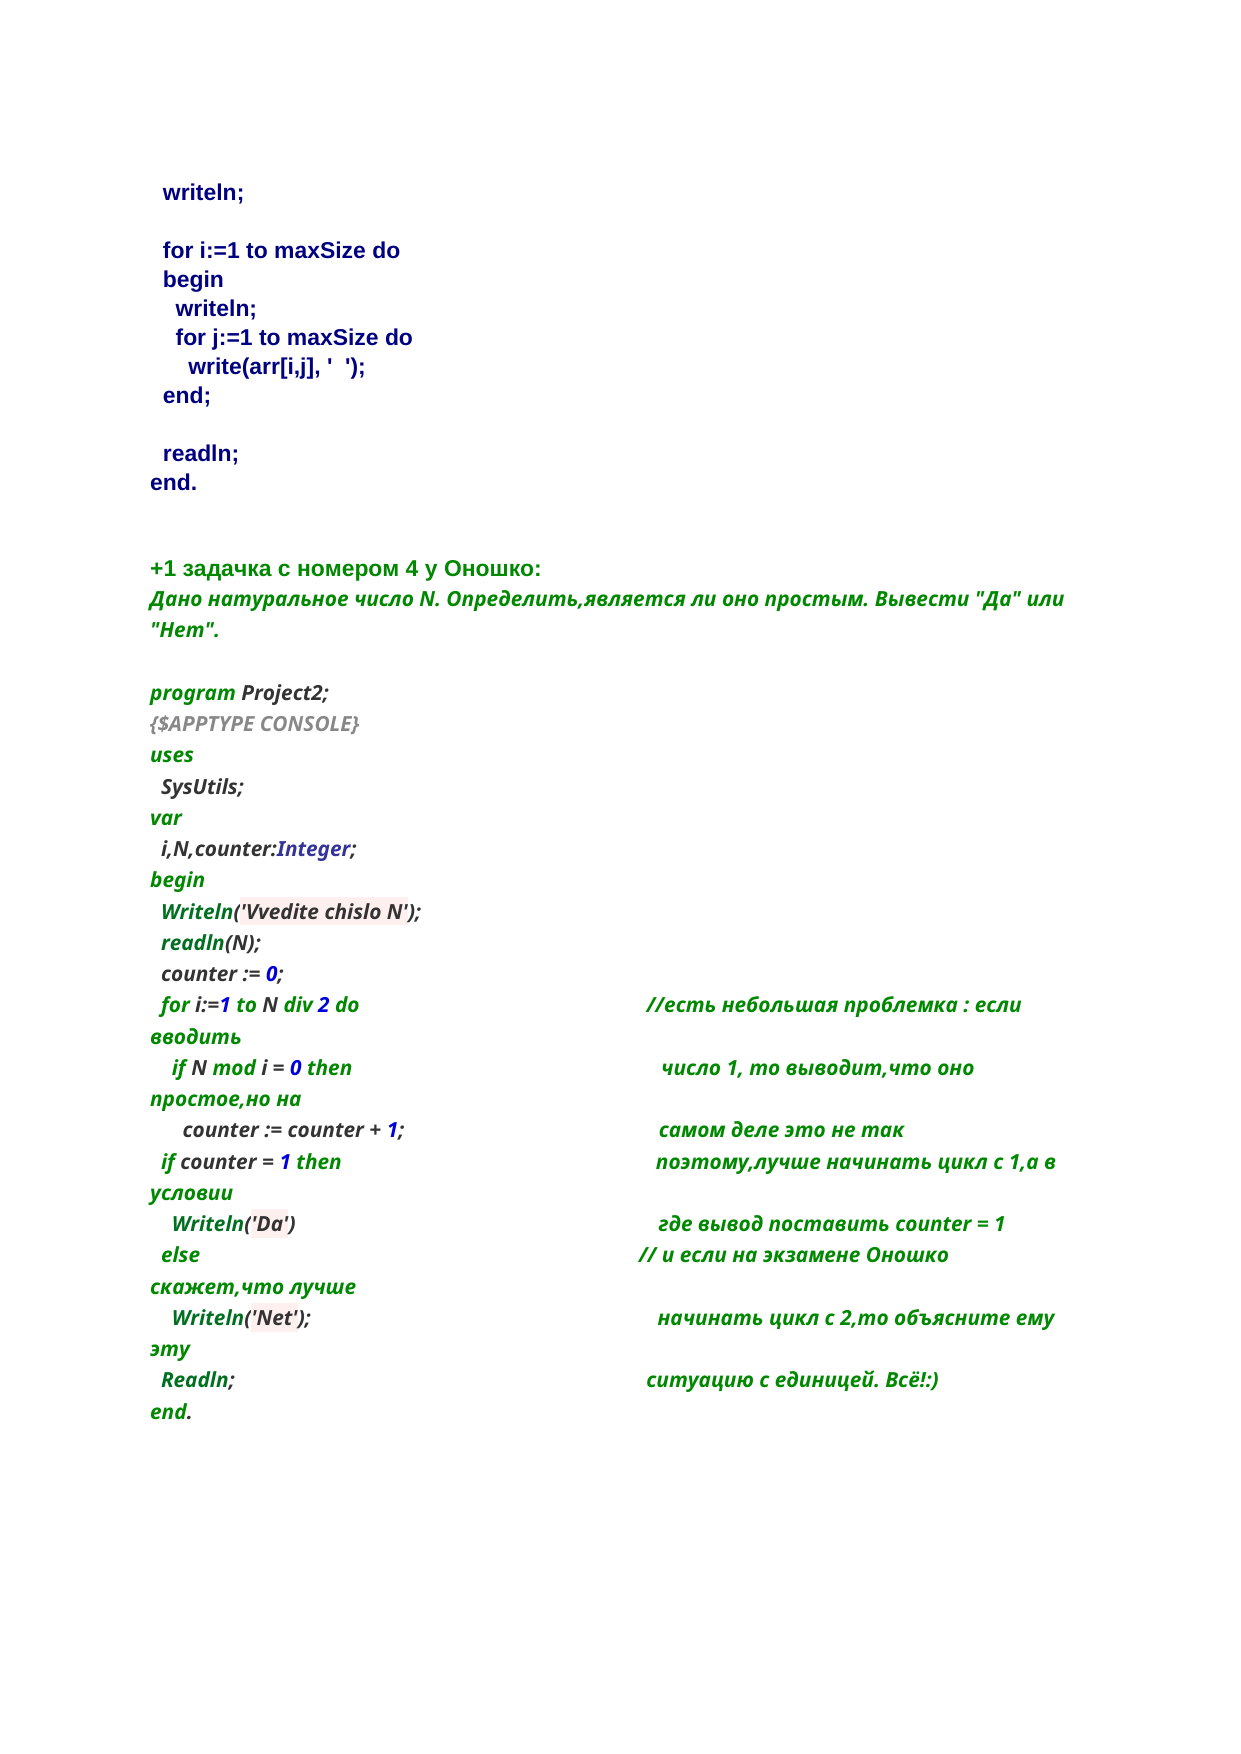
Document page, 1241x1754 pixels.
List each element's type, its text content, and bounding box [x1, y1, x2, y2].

text writeln; [150, 295, 1090, 321]
text for j:=1 to maxSize do [150, 324, 1090, 350]
text +1 задачка с номером 4 у Оношко: [150, 555, 1090, 582]
text for i:=1 to maxSize do [150, 237, 1090, 263]
text program Project2; {$APPTYPE CONSOLE} uses SysUtils; var i,N,counter:Integer; begin Writeln('Vvedite chislo N'); readln(N); counter := 0; for i:=1 to N div 2 do //есть небольшая проблемка : если вводить if N mod i = 0 then число 1, то выводит,что оно простое,но на counter := counter + 1; самом деле это не так if counter = 1 then поэтому,лучше начинать цикл с 1,а в условии Writeln('Da') где вывод поставить counter = 1 else // и если на экзамене Оношко скажет,что лучше Writeln('Net'); начинать цикл с 2,то объясните ему эту Readln; ситуацию с единицей. Всё!:) end. [150, 678, 1090, 1425]
text Дано натуральное число N. Определить,является ли оно простым. Вывести "Да" или "Нет". [150, 584, 1090, 644]
text readln; [150, 439, 1090, 466]
text writeln; [150, 179, 1090, 205]
text end; [150, 382, 1090, 408]
text write(arr[i,j], ' '); [150, 353, 1090, 379]
text begin [150, 266, 1090, 292]
text end. [150, 468, 1090, 495]
